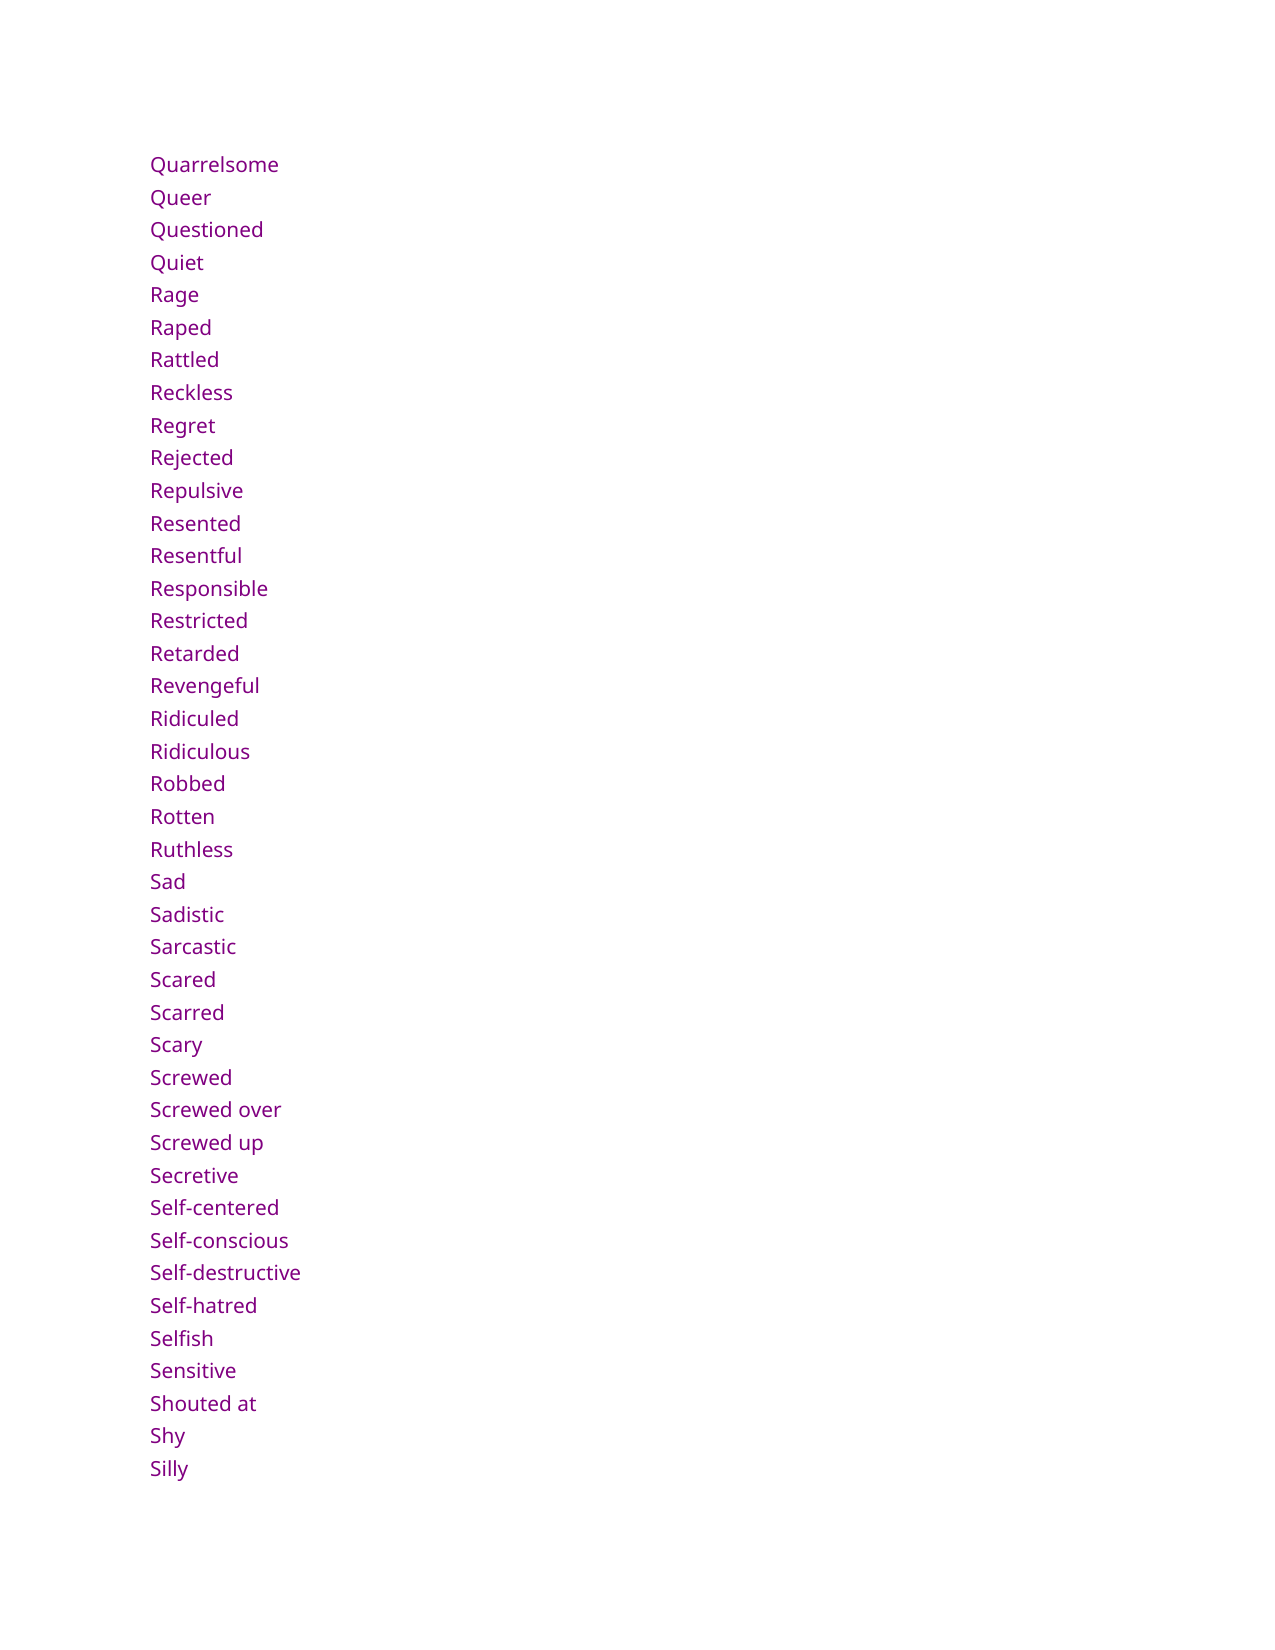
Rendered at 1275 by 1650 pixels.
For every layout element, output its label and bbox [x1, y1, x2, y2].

text [150, 150, 1125, 1483]
